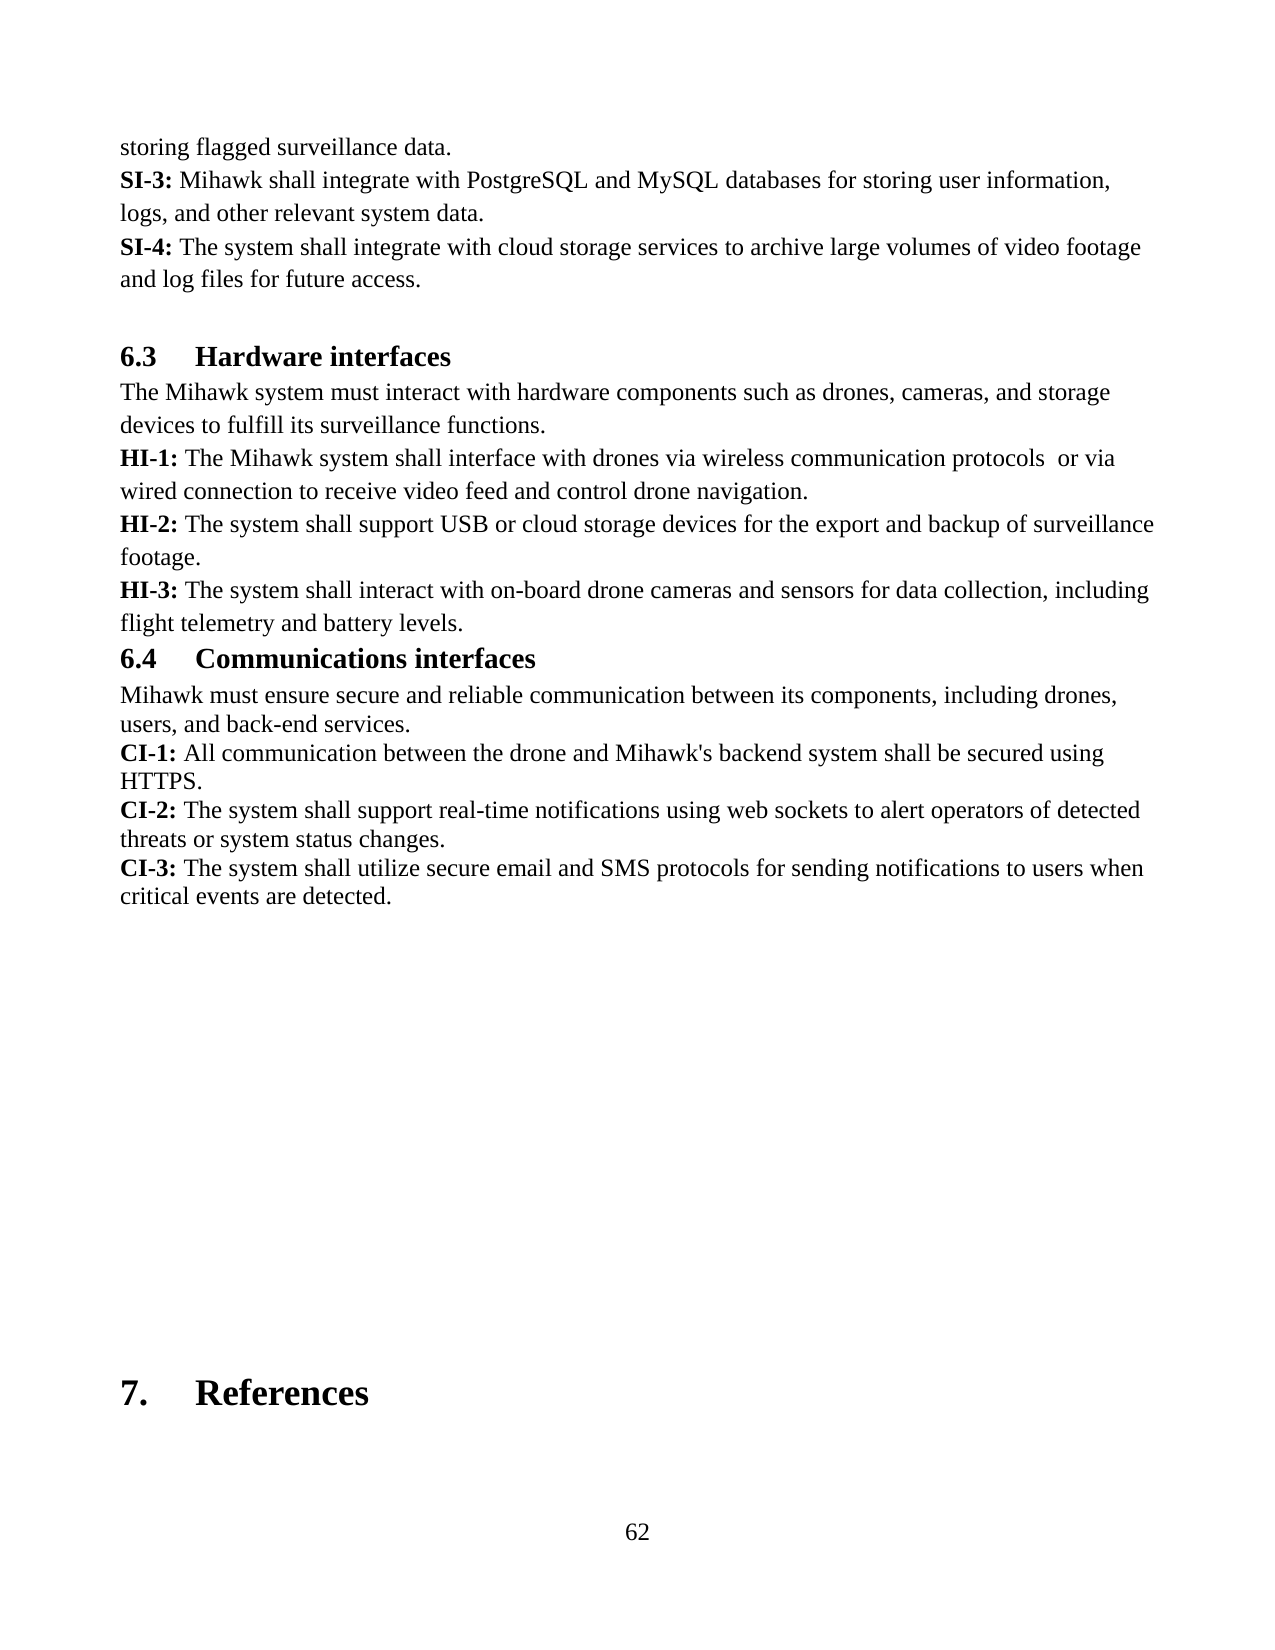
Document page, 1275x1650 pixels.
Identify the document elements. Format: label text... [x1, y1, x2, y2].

subtitle References [120, 1370, 1155, 1413]
text The Mihawk system must interact with hardware components such as drones, cameras, and storage devices to fulfill its surveillance functions. [120, 377, 1155, 439]
text CI-1: All communication between the drone and Mihawk's backend system shall be secured using HTTPS. CI-2: The system shall support real-time notifications using web sockets to alert operators of detected threats or system status changes. CI-3: The system shall utilize secure email and SMS protocols for sending notifications to users when critical events are detected. [120, 738, 1155, 910]
text HI-1: The Mihawk system shall interface with drones via wireless communication protocols or via wired connection to receive video feed and control drone navigation. HI-2: The system shall support USB or cloud storage devices for the export and backup of surveillance footage. HI-3: The system shall interact with on-board drone cameras and sensors for data collection, including flight telemetry and battery levels. [120, 443, 1155, 637]
subtitle Communications interfaces [120, 642, 1155, 675]
text Mihawk must ensure secure and reliable communication between its components, including drones, users, and back-end services. [120, 680, 1155, 738]
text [120, 132, 1155, 293]
subtitle Hardware interfaces [120, 339, 1155, 372]
